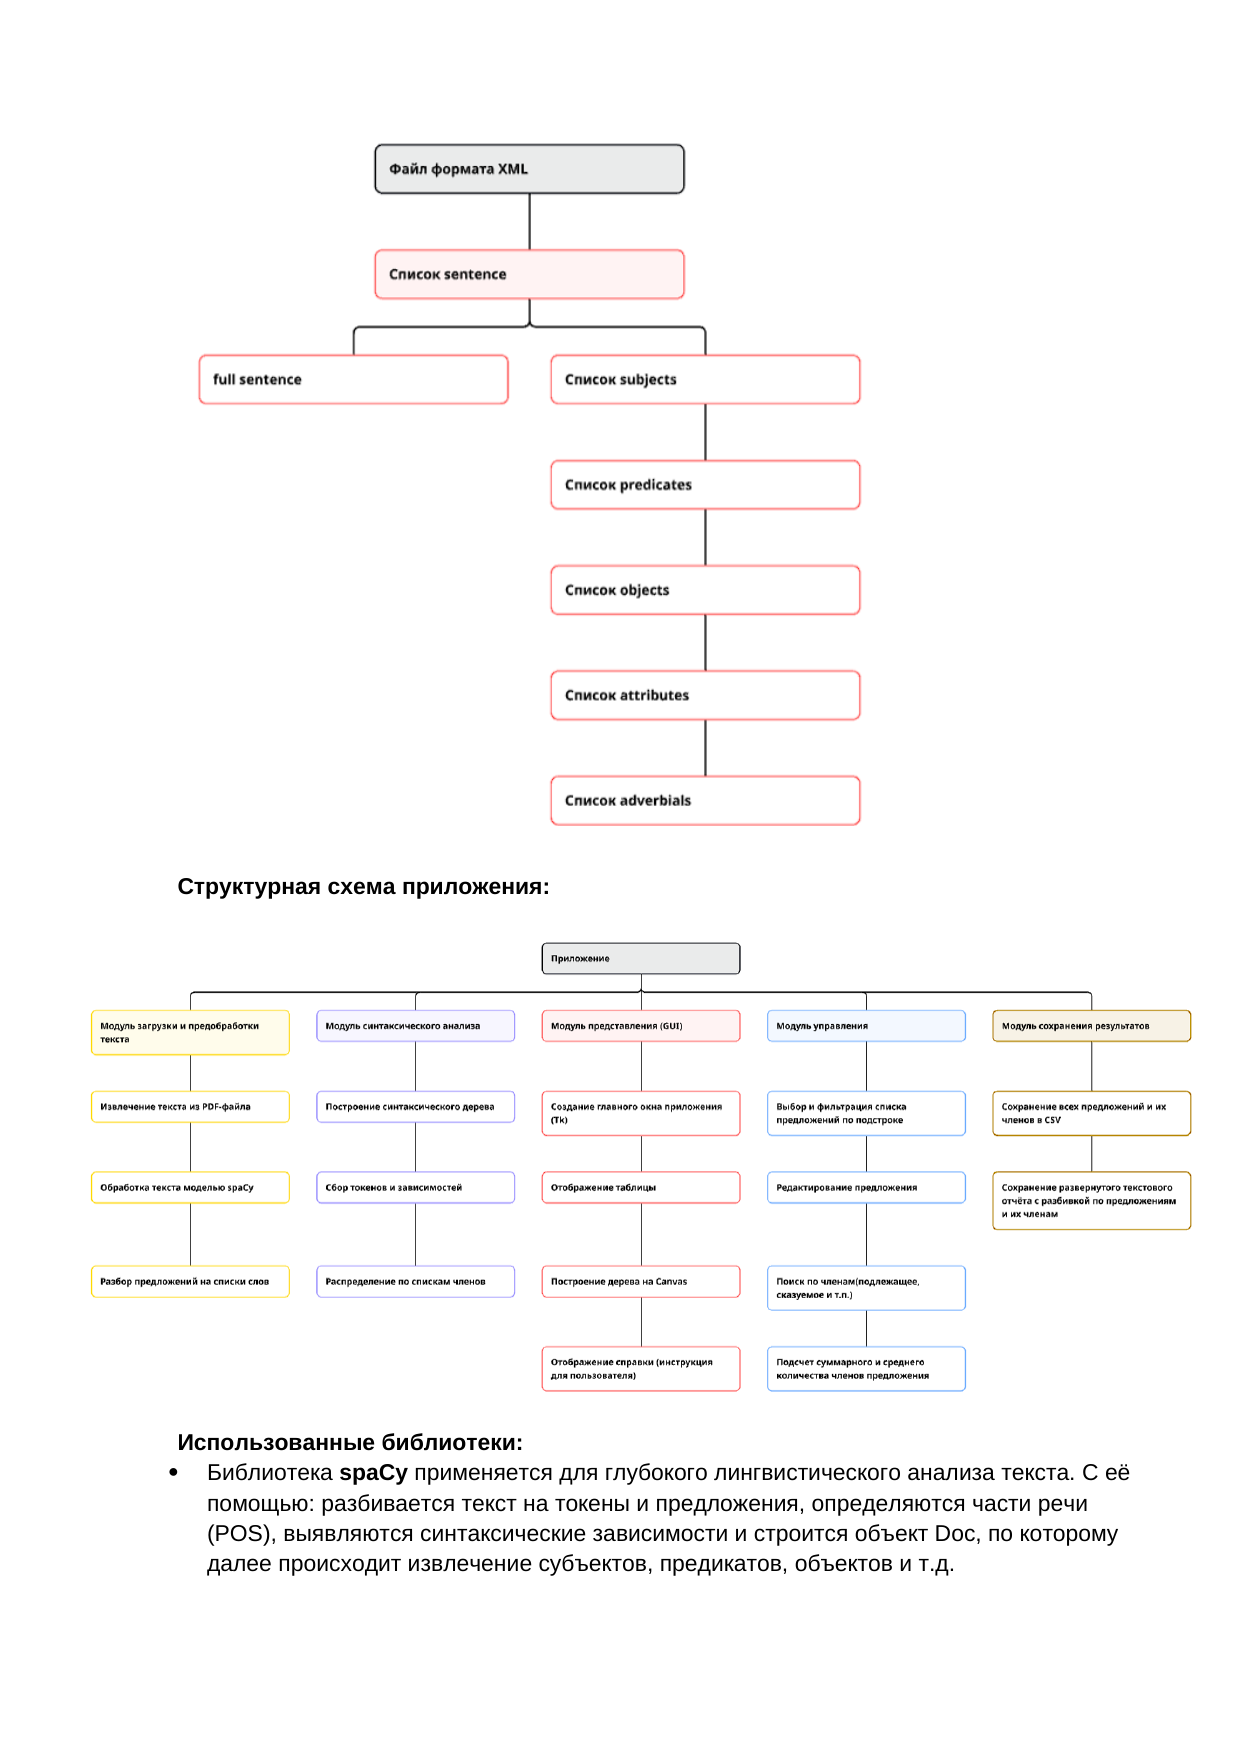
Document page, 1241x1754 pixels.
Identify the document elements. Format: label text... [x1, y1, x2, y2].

picture [177, 118, 879, 840]
picture [73, 933, 1199, 1395]
text Структурная схема приложения: [177, 873, 1152, 900]
text Использованные библиотеки: [177, 1429, 1152, 1455]
list Библиотека spaCy применяется для глубокого лингвистического анализа текста. С её помощью: разбивается текст на токены и предложения, определяются части речи (POS), выявляются синтаксические зависимости и строится объект Doc, по которому далее происходит извлечение субъектов, предикатов, объектов и т.д. [169, 1459, 1152, 1576]
